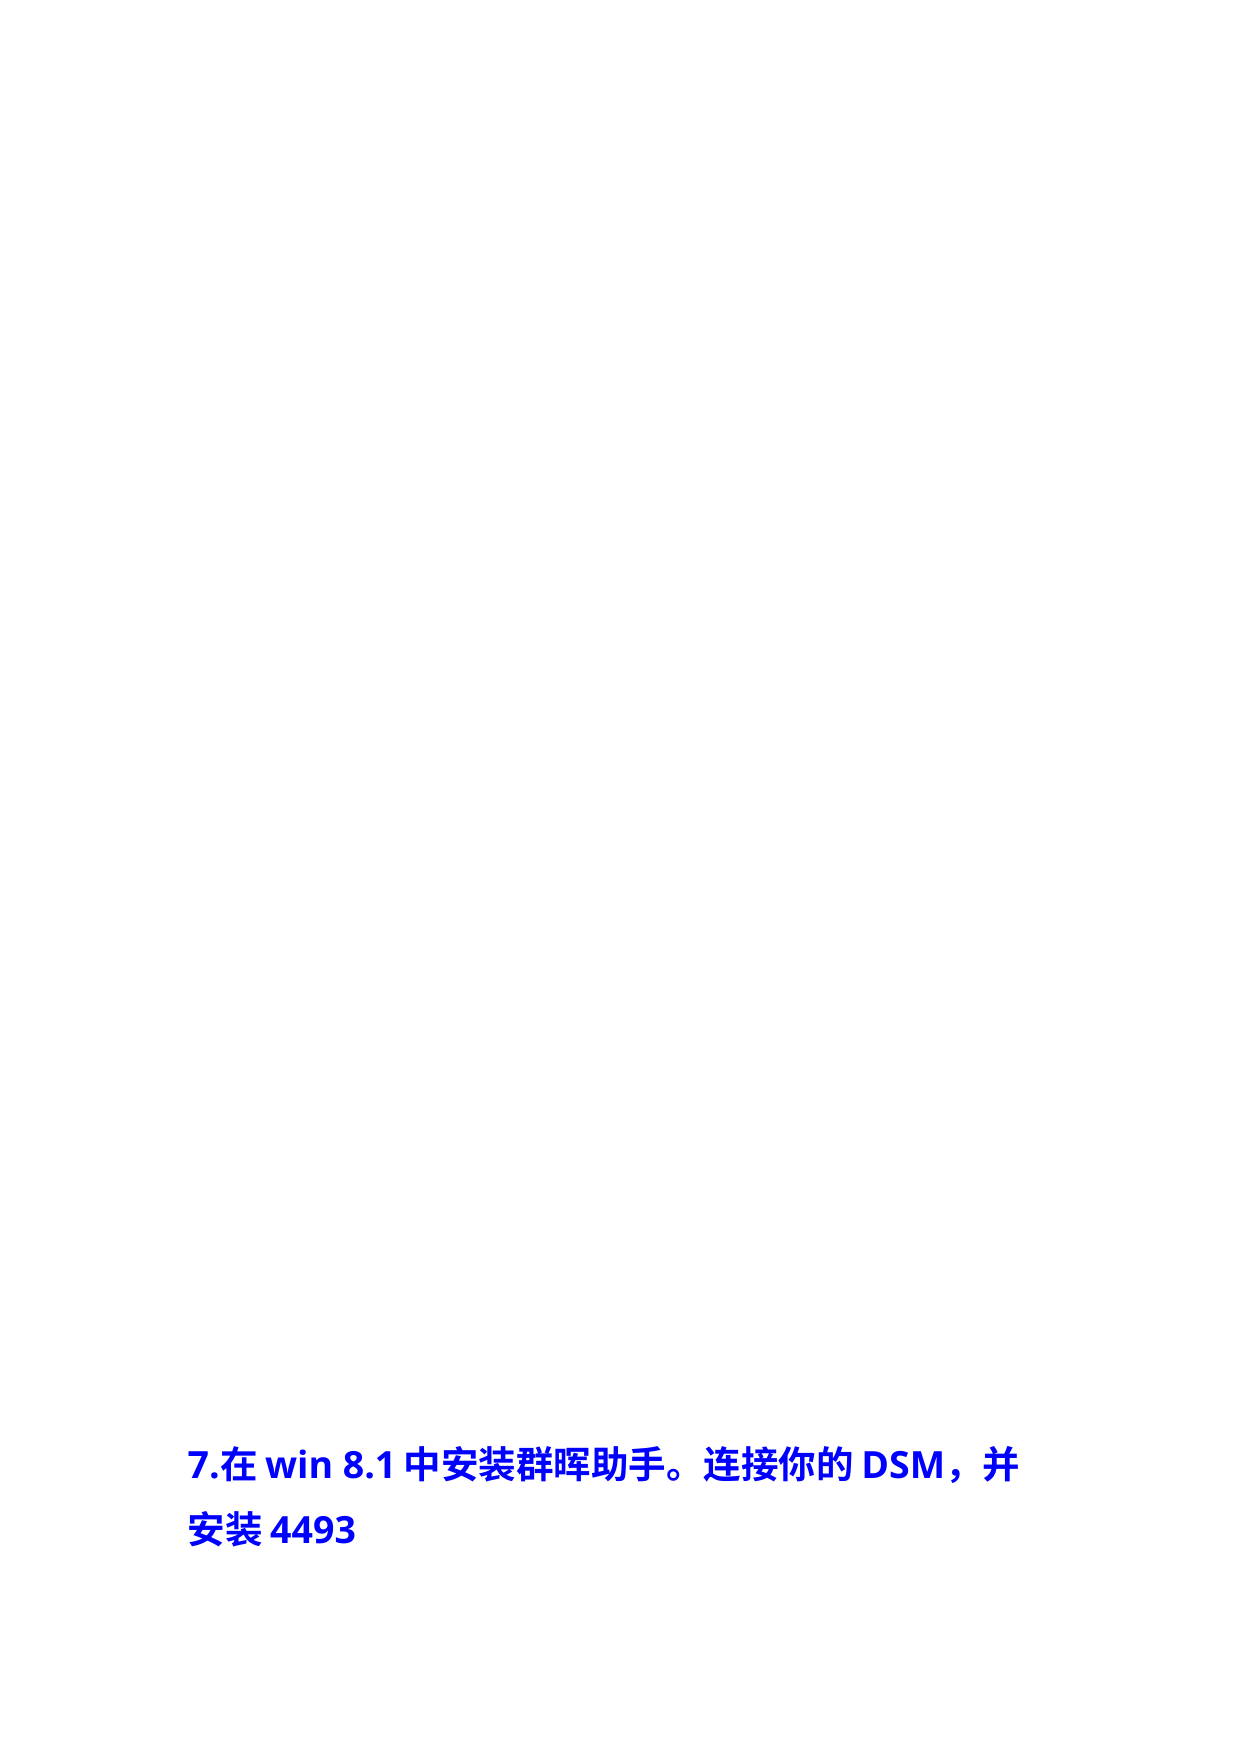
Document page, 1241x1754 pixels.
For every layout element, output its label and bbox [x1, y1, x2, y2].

table_header [188, 162, 1053, 1559]
